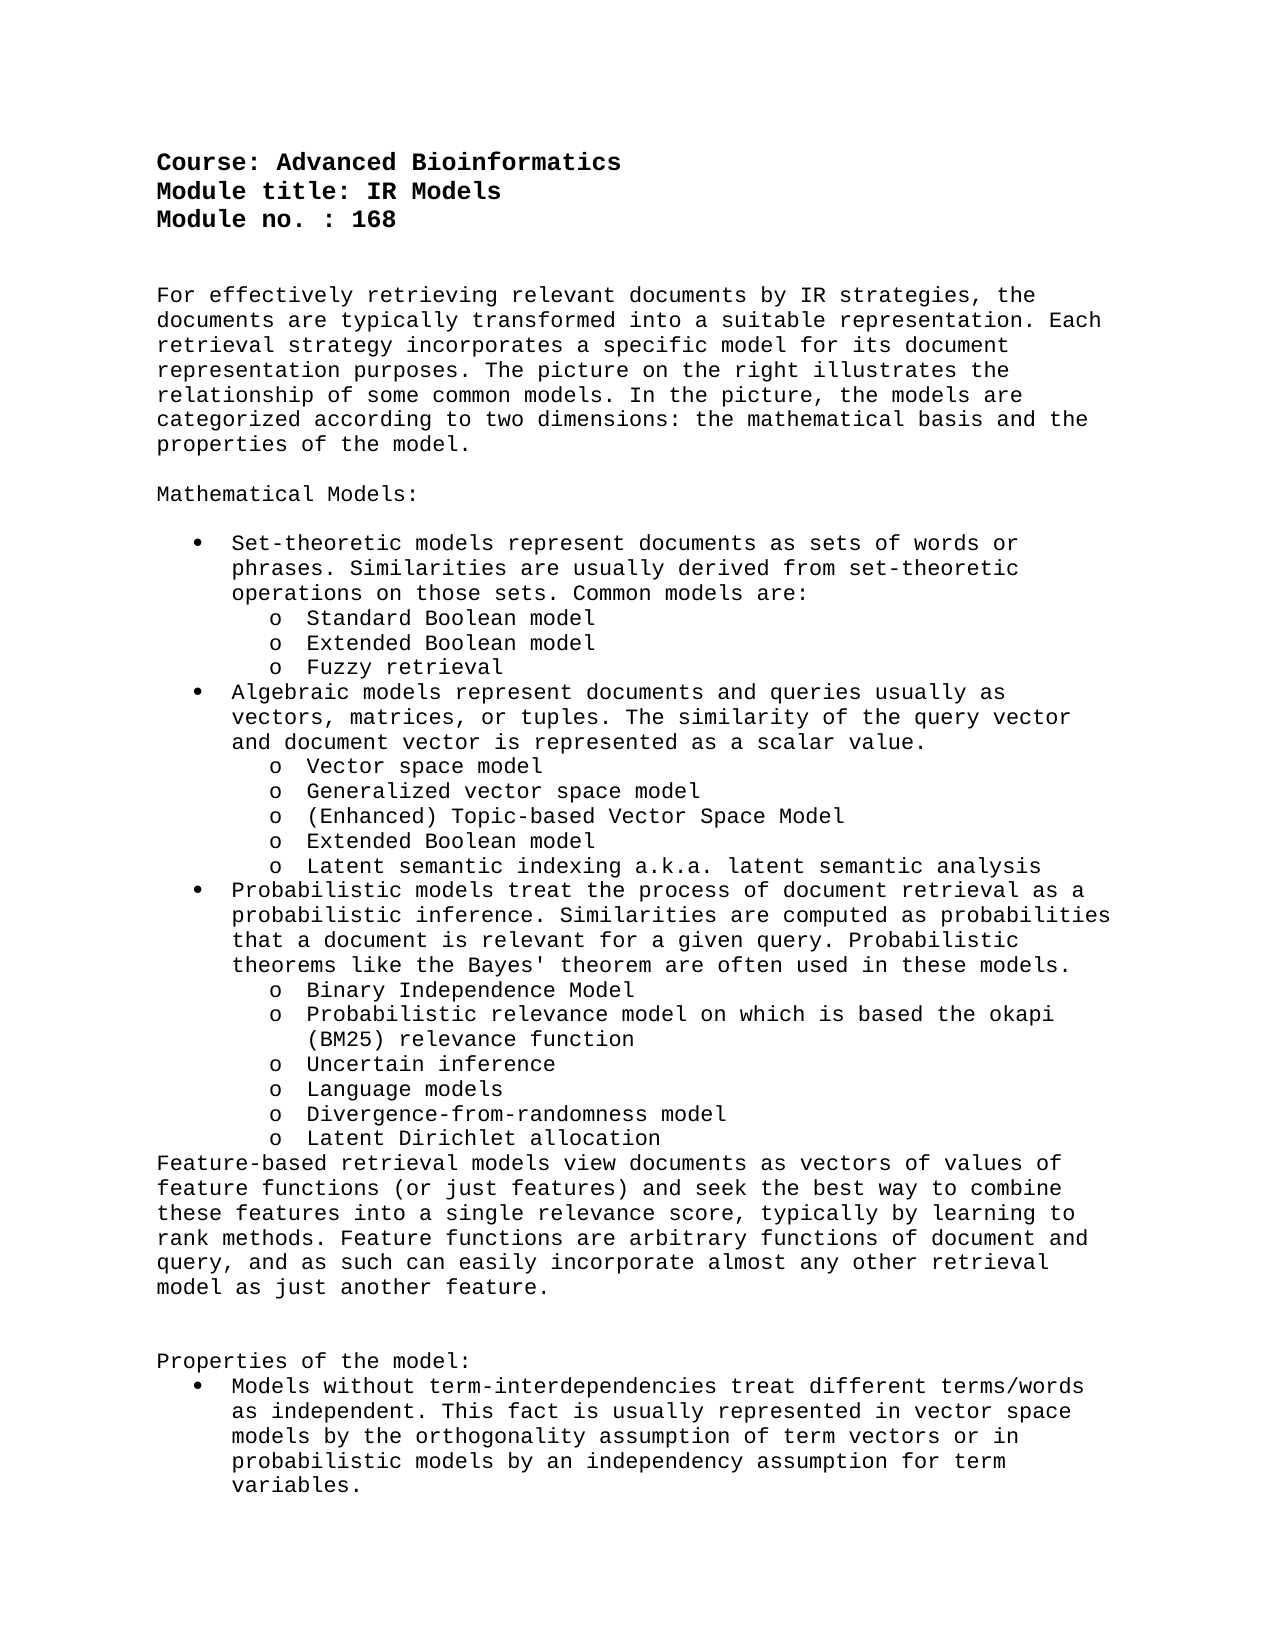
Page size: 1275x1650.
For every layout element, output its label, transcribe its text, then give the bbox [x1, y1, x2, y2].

list Vector space model [269, 756, 1118, 780]
list Divergence-from-randomness model [269, 1103, 1118, 1127]
list Extended Boolean model [269, 632, 1118, 656]
list Set-theoretic models represent documents as sets of words or phrases. Similarities are usually derived from set-theoretic operations on those sets. Common models are: [194, 532, 1118, 607]
list Latent Dirichlet allocation [269, 1127, 1118, 1152]
list Standard Boolean model [269, 607, 1118, 632]
text For effectively retrieving relevant documents by IR strategies, the documents are typically transformed into a suitable representation. Each retrieval strategy incorporates a specific model for its document representation purposes. The picture on the right illustrates the relationship of some common models. In the picture, the models are categorized according to two dimensions: the mathematical basis and the properties of the model. [156, 284, 1118, 458]
text Course: Advanced Bioinformatics [156, 150, 1118, 178]
list Models without term-interdependencies treat different terms/words as independent. This fact is usually represented in vector space models by the orthogonality assumption of term vectors or in probabilistic models by an independency assumption for term variables. [194, 1375, 1118, 1499]
list Algebraic models represent documents and queries usually as vectors, matrices, or tuples. The similarity of the query vector and document vector is represented as a scalar value. [194, 681, 1118, 756]
list (Enhanced) Topic-based Vector Space Model [269, 805, 1118, 830]
list Uncertain inference [269, 1053, 1118, 1078]
list Extended Boolean model [269, 830, 1118, 855]
text Properties of the model: [156, 1351, 1118, 1375]
text Module no. : 168 [156, 207, 1118, 235]
list Generalized vector space model [269, 780, 1118, 805]
list Fuzzy retrieval [269, 656, 1118, 681]
text Mathematical Models: [156, 483, 1118, 508]
list Binary Independence Model [269, 979, 1118, 1003]
list Latent semantic indexing a.k.a. latent semantic analysis [269, 855, 1118, 879]
list Probabilistic models treat the process of document retrieval as a probabilistic inference. Similarities are computed as probabilities that a document is relevant for a given query. Probabilistic theorems like the Bayes' theorem are often used in these models. [194, 879, 1118, 979]
list Language models [269, 1078, 1118, 1103]
text Module title: IR Models [156, 178, 1118, 207]
list Probabilistic relevance model on which is based the okapi (BM25) relevance function [269, 1003, 1118, 1053]
text Feature-based retrieval models view documents as vectors of values of feature functions (or just features) and seek the best way to combine these features into a single relevance score, typically by learning to rank methods. Feature functions are arbitrary functions of document and query, and as such can easily incorporate almost any other retrieval model as just another feature. [156, 1152, 1118, 1301]
